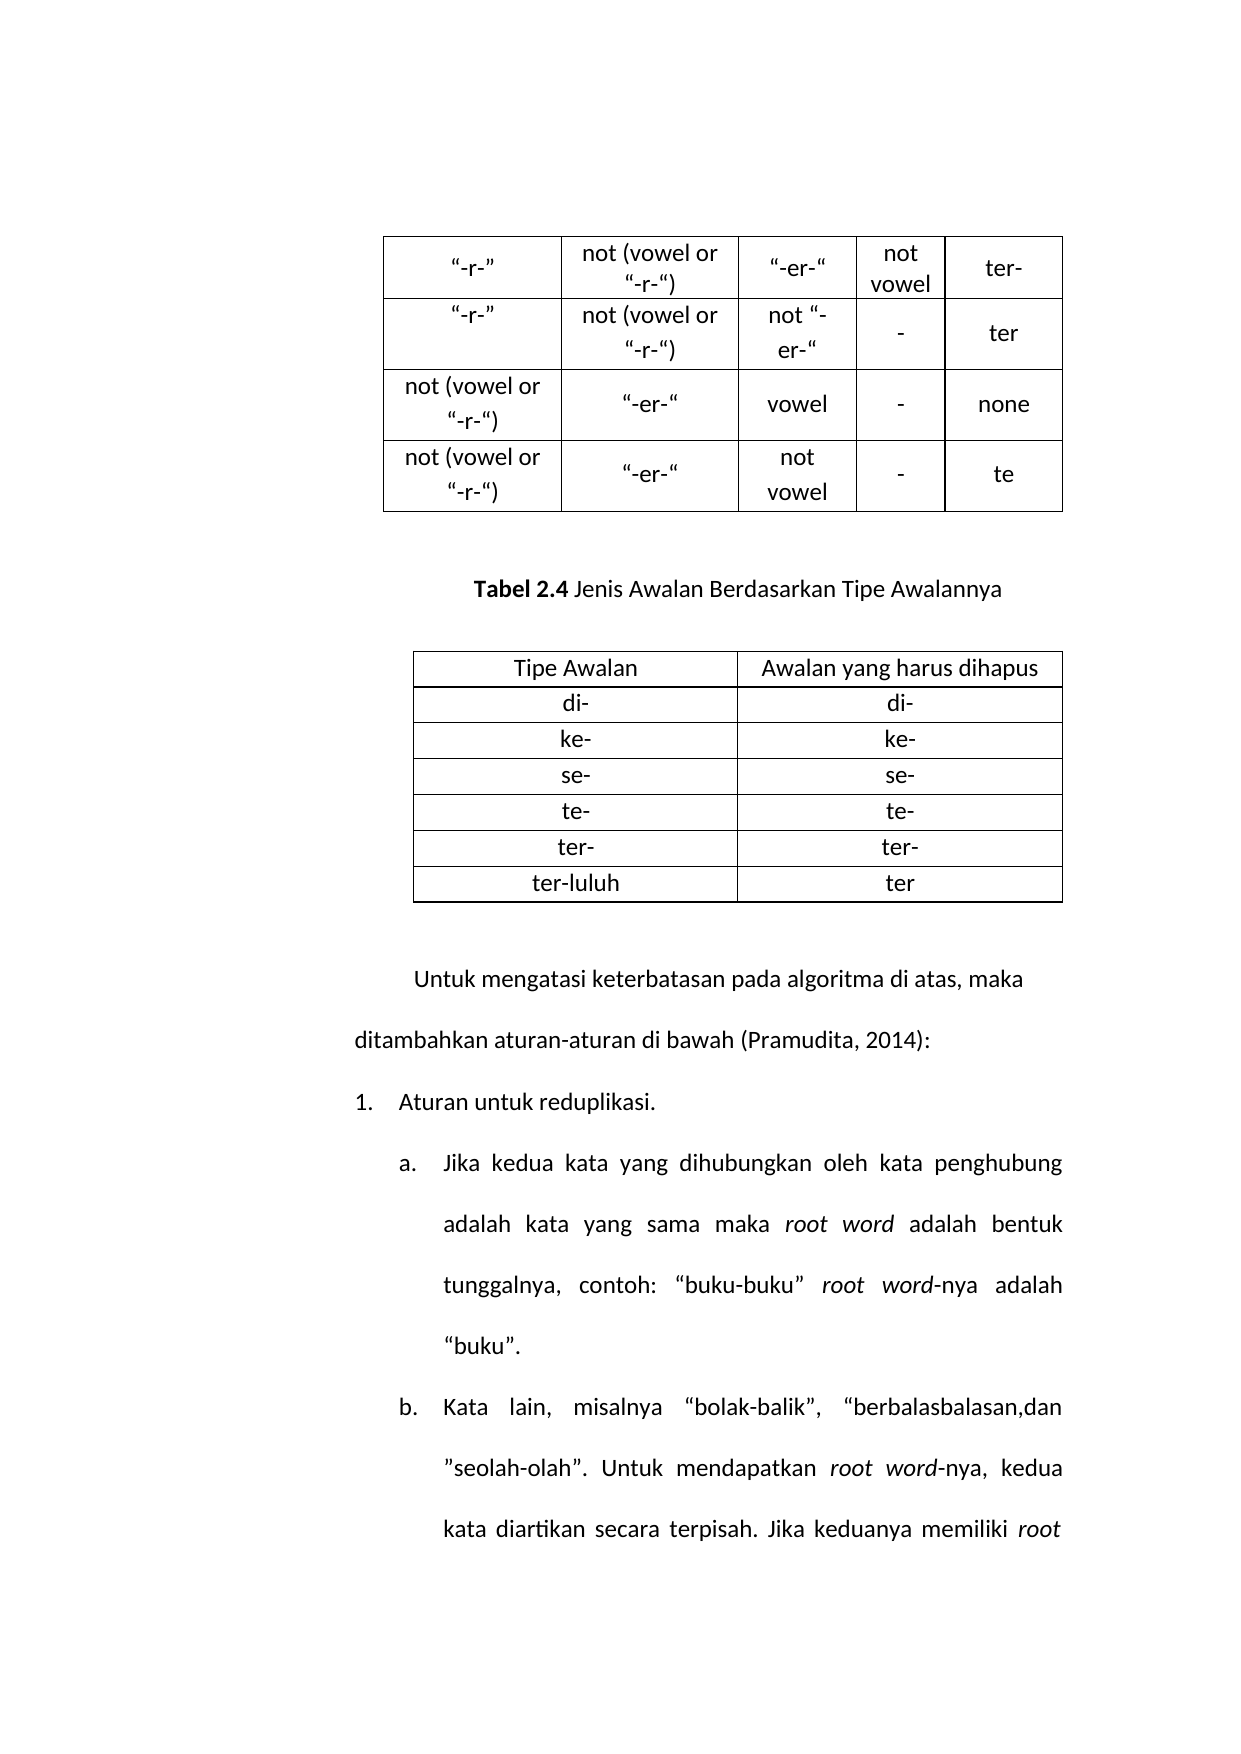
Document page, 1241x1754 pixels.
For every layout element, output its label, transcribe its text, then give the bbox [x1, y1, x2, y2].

table_header Tipe Awalan [414, 652, 737, 686]
table_cell ke- [414, 723, 737, 758]
table_cell - [857, 370, 944, 440]
table_cell “-r-” [384, 237, 561, 298]
table_cell ter-luluh [414, 867, 737, 901]
table_cell te- [738, 795, 1062, 830]
table_cell di- [414, 688, 737, 722]
table_cell “-er-“ [739, 237, 856, 298]
table_cell not (vowel or “-r-“) [384, 370, 561, 440]
table_cell ke- [738, 723, 1062, 758]
table_cell te [946, 441, 1062, 511]
list Jika kedua kata yang dihubungkan oleh kata penghubung adalah kata yang sama maka root word adalah bentuk tunggalnya, contoh: “buku-buku” root word-nya adalah “buku”. [399, 1147, 1063, 1360]
table_cell “-er-“ [562, 370, 738, 440]
table_cell not vowel [857, 237, 944, 298]
list Tabel 2.4 Jenis Awalan Berdasarkan Tipe Awalannya [413, 573, 1063, 603]
list Untuk mengatasi keterbatasan pada algoritma di atas, maka ditambahkan aturan-aturan di bawah (Pramudita, 2014): [354, 963, 1063, 1055]
table_cell ter [738, 867, 1062, 901]
table_cell “-er-“ [562, 441, 738, 511]
table_cell te- [414, 795, 737, 830]
table_cell not (vowel or “-r-“) [384, 441, 561, 511]
table_cell di- [738, 688, 1062, 722]
table_cell ter [946, 299, 1062, 369]
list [399, 1391, 1063, 1543]
table_header Awalan yang harus dihapus [738, 652, 1062, 686]
table_cell se- [738, 759, 1062, 794]
table_cell ter- [414, 831, 737, 866]
table_cell vowel [739, 370, 856, 440]
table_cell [562, 237, 738, 298]
table_cell not (vowel or “-r-“) [562, 299, 738, 369]
table_cell not “-er-“ [739, 299, 856, 369]
table_cell se- [414, 759, 737, 794]
table_cell ter- [738, 831, 1062, 866]
table_cell none [946, 370, 1062, 440]
table_cell not vowel [739, 441, 856, 511]
list Aturan untuk reduplikasi. [354, 1086, 1063, 1116]
table_cell ter- [946, 237, 1062, 298]
table_cell - [857, 441, 944, 511]
table_cell “-r-” [384, 299, 561, 369]
table_cell - [857, 299, 944, 369]
